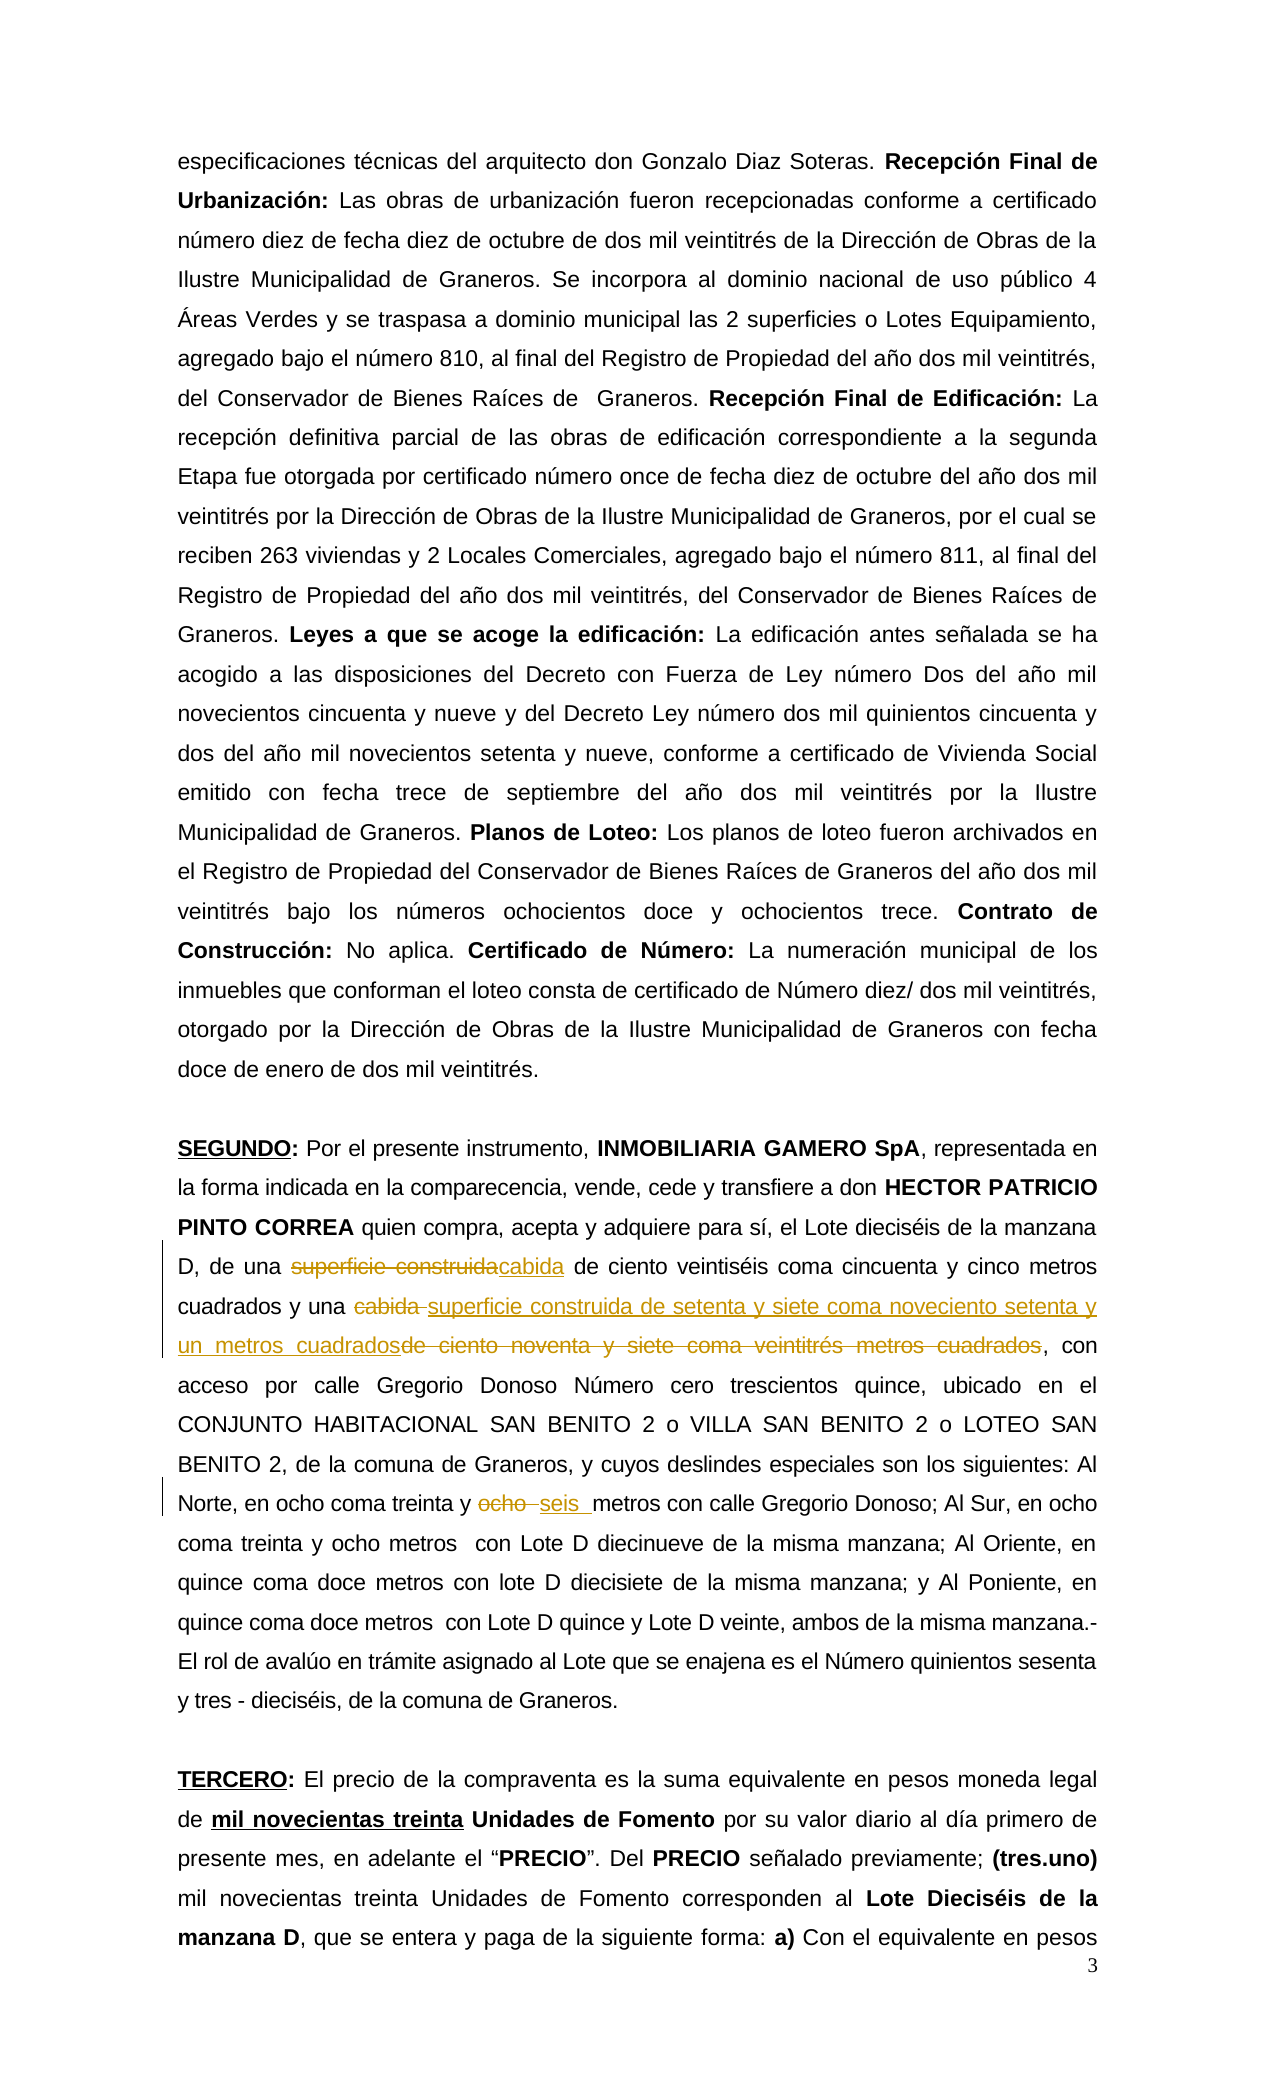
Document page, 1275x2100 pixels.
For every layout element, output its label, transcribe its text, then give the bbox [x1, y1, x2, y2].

text SEGUNDO: Por el presente instrumento, INMOBILIARIA GAMERO SpA, representada en la forma indicada en la comparecencia, vende, cede y transfiere a don HECTOR PATRICIO PINTO CORREA quien compra, acepta y adquiere para sí, el Lote dieciséis de la manzana D, de una de ciento veintiséis coma cincuenta y cinco metros cuadrados y una , con acceso por calle Gregorio Donoso Número cero trescientos quince, ubicado en el CONJUNTO HABITACIONAL SAN BENITO 2 o VILLA SAN BENITO 2 o LOTEO SAN BENITO 2, de la comuna de Graneros, y cuyos deslindes especiales son los siguientes: Al Norte, en ocho coma treinta y metros con calle Gregorio Donoso; Al Sur, en ocho coma treinta y ocho metros con Lote D diecinueve de la misma manzana; Al Oriente, en quince coma doce metros con lote D diecisiete de la misma manzana; y Al Poniente, en quince coma doce metros con Lote D quince y Lote D veinte, ambos de la misma manzana.- El rol de avalúo en trámite asignado al Lote que se enajena es el Número quinientos sesenta y tres - dieciséis, de la comuna de Graneros. [177, 1135, 1098, 1714]
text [177, 148, 1098, 1082]
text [177, 1766, 1098, 1951]
